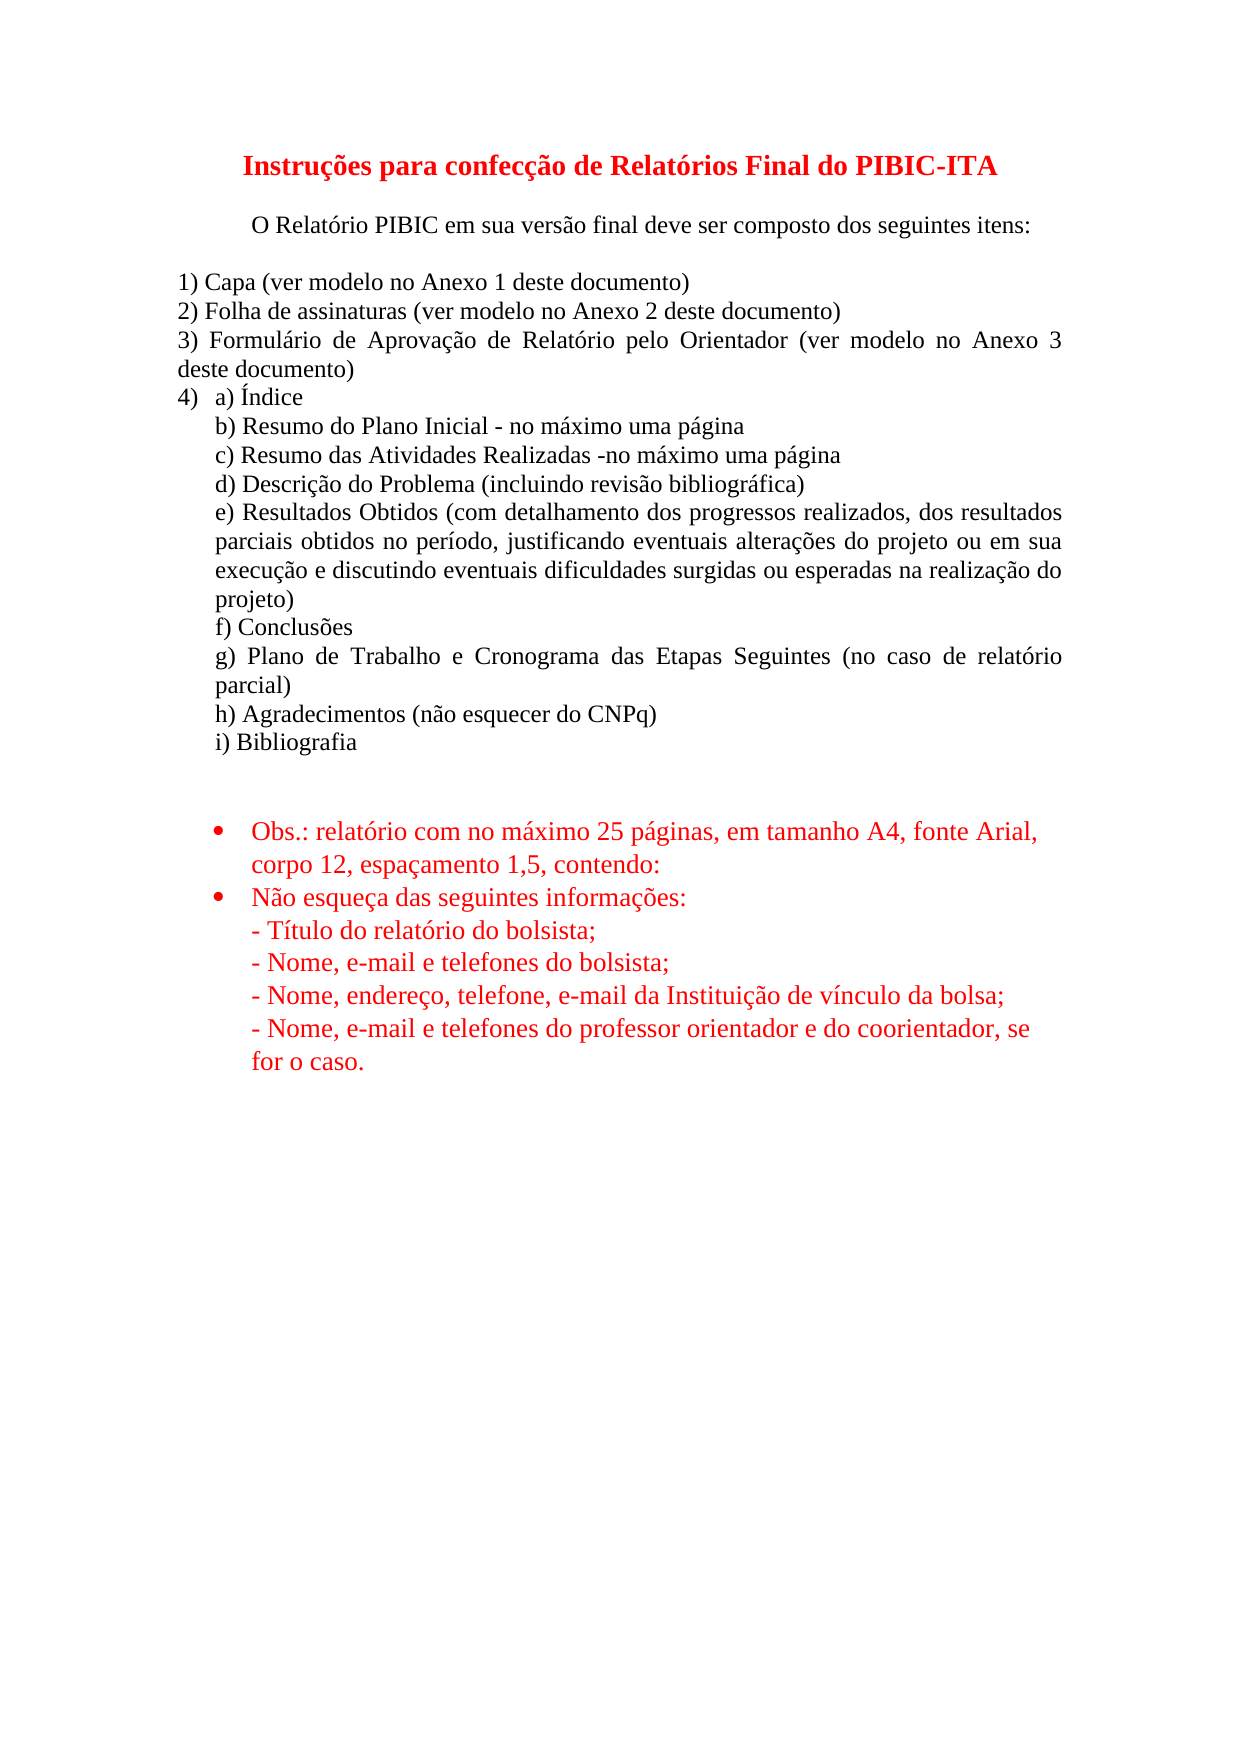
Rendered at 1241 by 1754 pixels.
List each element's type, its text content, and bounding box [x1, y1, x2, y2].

text h) Agradecimentos (não esquecer do CNPq) [177, 699, 1063, 727]
text b) Resumo do Plano Inicial - no máximo uma página [177, 411, 1063, 440]
text 3) Formulário de Aprovação de Relatório pelo Orientador (ver modelo no Anexo 3 deste documento) [177, 325, 1063, 382]
text f) Conclusões [177, 612, 1063, 641]
text 1) Capa (ver modelo no Anexo 1 deste documento) [177, 267, 1063, 296]
text g) Plano de Trabalho e Cronograma das Etapas Seguintes (no caso de relatório parcial) [215, 641, 1063, 699]
text c) Resumo das Atividades Realizadas -no máximo uma página [177, 440, 1063, 469]
list Obs.: relatório com no máximo 25 páginas, em tamanho A4, fonte Arial, corpo 12, espaçamento 1,5, contendo: [213, 814, 1063, 879]
text d) Descrição do Problema (incluindo revisão bibliográfica) [177, 469, 1063, 497]
list Não esqueça das seguintes informações: [213, 879, 1063, 912]
text e) Resultados Obtidos (com detalhamento dos progressos realizados, dos resultados parciais obtidos no período, justificando eventuais alterações do projeto ou em sua execução e discutindo eventuais dificuldades surgidas ou esperadas na realização do projeto) [215, 497, 1063, 612]
text 2) Folha de assinaturas (ver modelo no Anexo 2 deste documento) [177, 296, 1063, 325]
text Instruções para confecção de Relatórios Final do PIBIC-ITA [177, 148, 1063, 181]
text 4) a) Índice [177, 382, 1063, 411]
text O Relatório PIBIC em sua versão final deve ser composto dos seguintes itens: [177, 210, 1063, 239]
text - Título do relatório do bolsista; - Nome, e-mail e telefones do bolsista; - Nome, endereço, telefone, e-mail da Instituição de vínculo da bolsa; - Nome, e-mail e telefones do professor orientador e do coorientador, se for o caso. [251, 912, 1063, 1076]
text i) Bibliografia [177, 727, 1063, 756]
